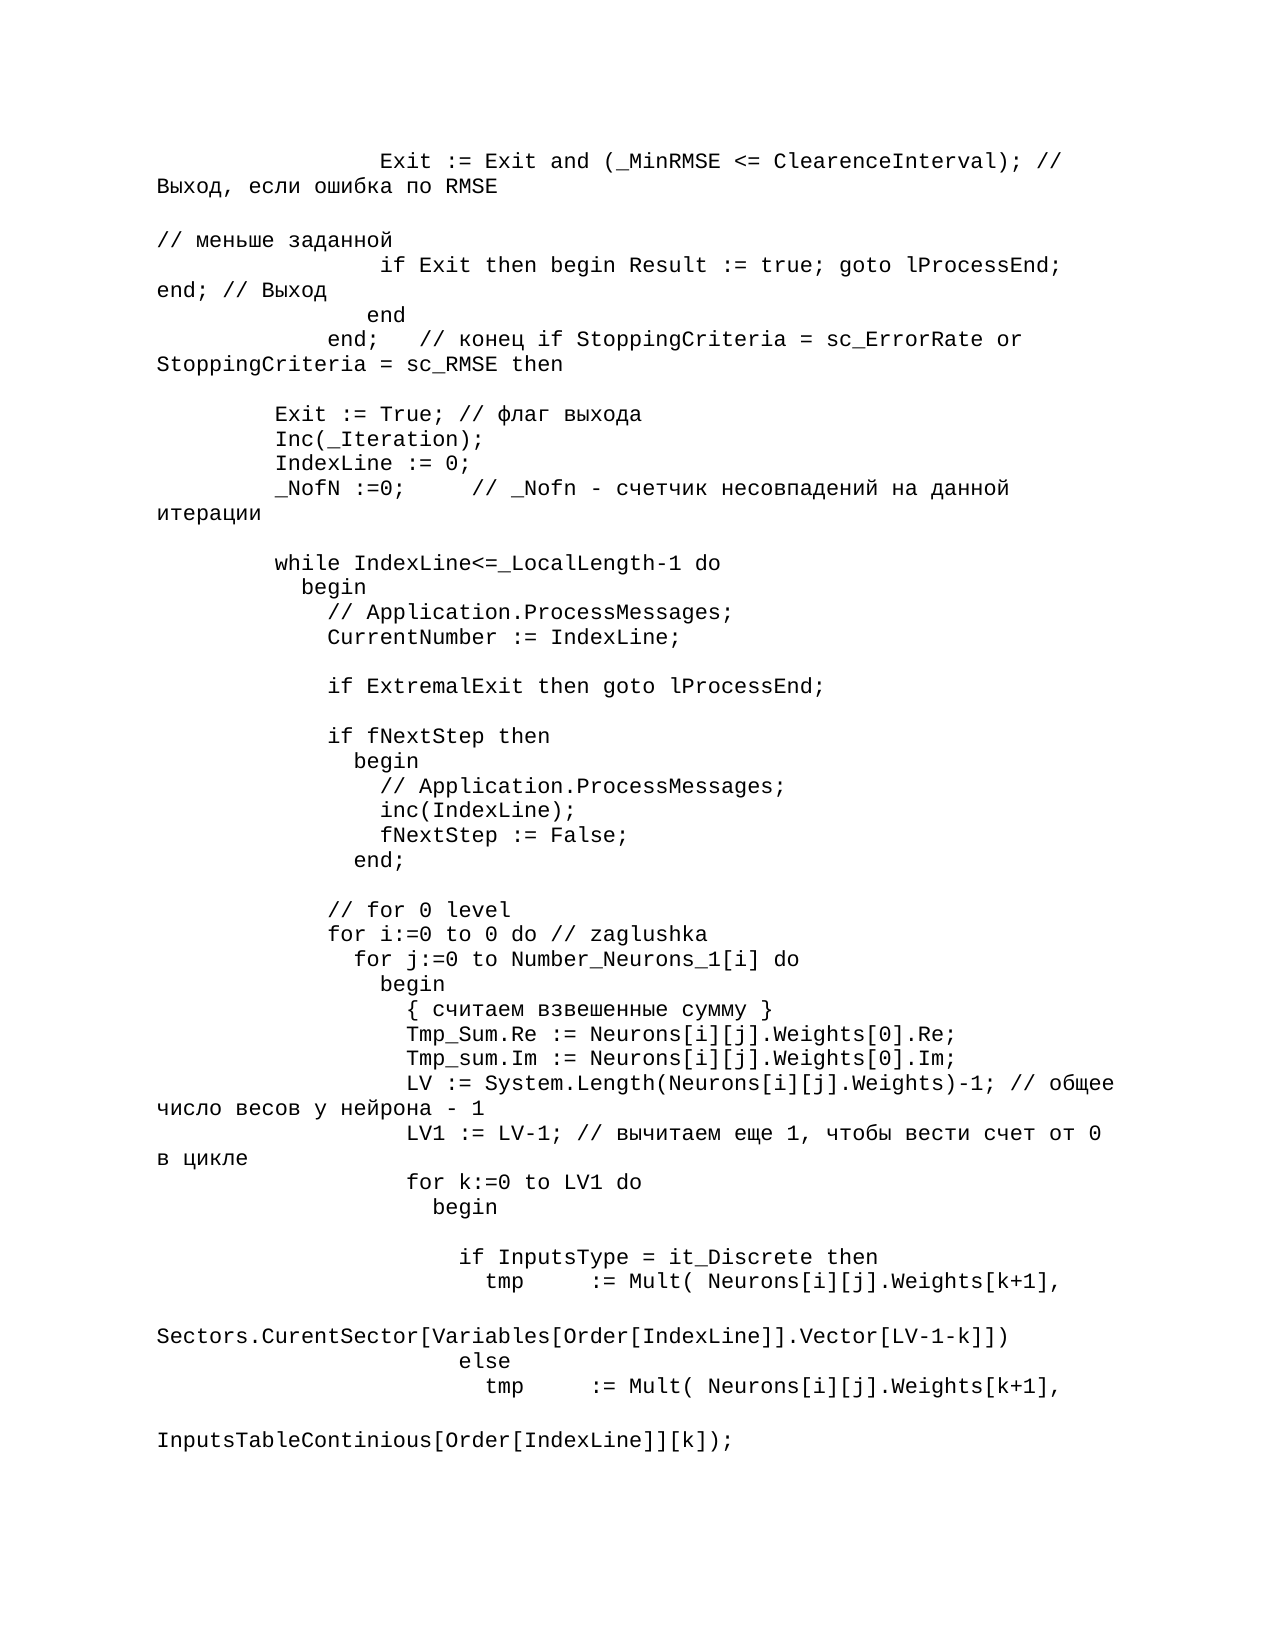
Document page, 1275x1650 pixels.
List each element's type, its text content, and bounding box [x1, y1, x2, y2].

text begin [156, 1196, 1118, 1221]
text for j:=0 to Number_Neurons_1[i] do [156, 948, 1118, 973]
text Tmp_Sum.Re := Neurons[i][j].Weights[0].Re; [156, 1023, 1118, 1047]
text if InputsType = it_Discrete then [156, 1246, 1118, 1271]
text CurrentNumber := IndexLine; [156, 626, 1118, 651]
text for k:=0 to LV1 do [156, 1171, 1118, 1196]
text // for 0 level [156, 899, 1118, 923]
text Sectors.CurentSector[Variables[Order[IndexLine]].Vector[LV-1-k]]) [156, 1295, 1118, 1350]
text while IndexLine<=_LocalLength-1 do [156, 552, 1118, 576]
text InputsTableContinious[Order[IndexLine]][k]); [156, 1399, 1118, 1454]
text Exit := Exit and (_MinRMSE <= ClearenceInterval); // Выход, если ошибка по RMSE [156, 150, 1118, 199]
text end; [156, 849, 1118, 874]
text for i:=0 to 0 do // zaglushka [156, 923, 1118, 948]
text LV := System.Length(Neurons[i][j].Weights)-1; // общее число весов у нейрона - 1 [156, 1072, 1118, 1122]
text begin [156, 973, 1118, 998]
text Inc(_Iteration); [156, 428, 1118, 452]
text fNextStep := False; [156, 824, 1118, 849]
text if Exit then begin Result := true; goto lProcessEnd; end; // Выход [156, 254, 1118, 304]
text Tmp_sum.Im := Neurons[i][j].Weights[0].Im; [156, 1047, 1118, 1072]
text end; // конец if StoppingCriteria = sc_ErrorRate or StoppingCriteria = sc_RMSE then [156, 328, 1118, 378]
text tmp := Mult( Neurons[i][j].Weights[k+1], [156, 1375, 1118, 1399]
text Exit := True; // флаг выхода [156, 403, 1118, 428]
text IndexLine := 0; [156, 452, 1118, 477]
text tmp := Mult( Neurons[i][j].Weights[k+1], [156, 1271, 1118, 1295]
text // Application.ProcessMessages; [156, 601, 1118, 626]
text LV1 := LV-1; // вычитаем еще 1, чтобы вести счет от 0 в цикле [156, 1122, 1118, 1171]
text if ExtremalExit then goto lProcessEnd; [156, 676, 1118, 700]
text // меньше заданной [156, 199, 1118, 254]
text { считаем взвешенные сумму } [156, 998, 1118, 1023]
text begin [156, 576, 1118, 601]
text end [156, 304, 1118, 328]
text inc(IndexLine); [156, 799, 1118, 824]
text else [156, 1350, 1118, 1375]
text begin [156, 750, 1118, 775]
text if fNextStep then [156, 725, 1118, 750]
text _NofN :=0; // _Nofn - счетчик несовпадений на данной итерации [156, 477, 1118, 527]
text // Application.ProcessMessages; [156, 775, 1118, 799]
